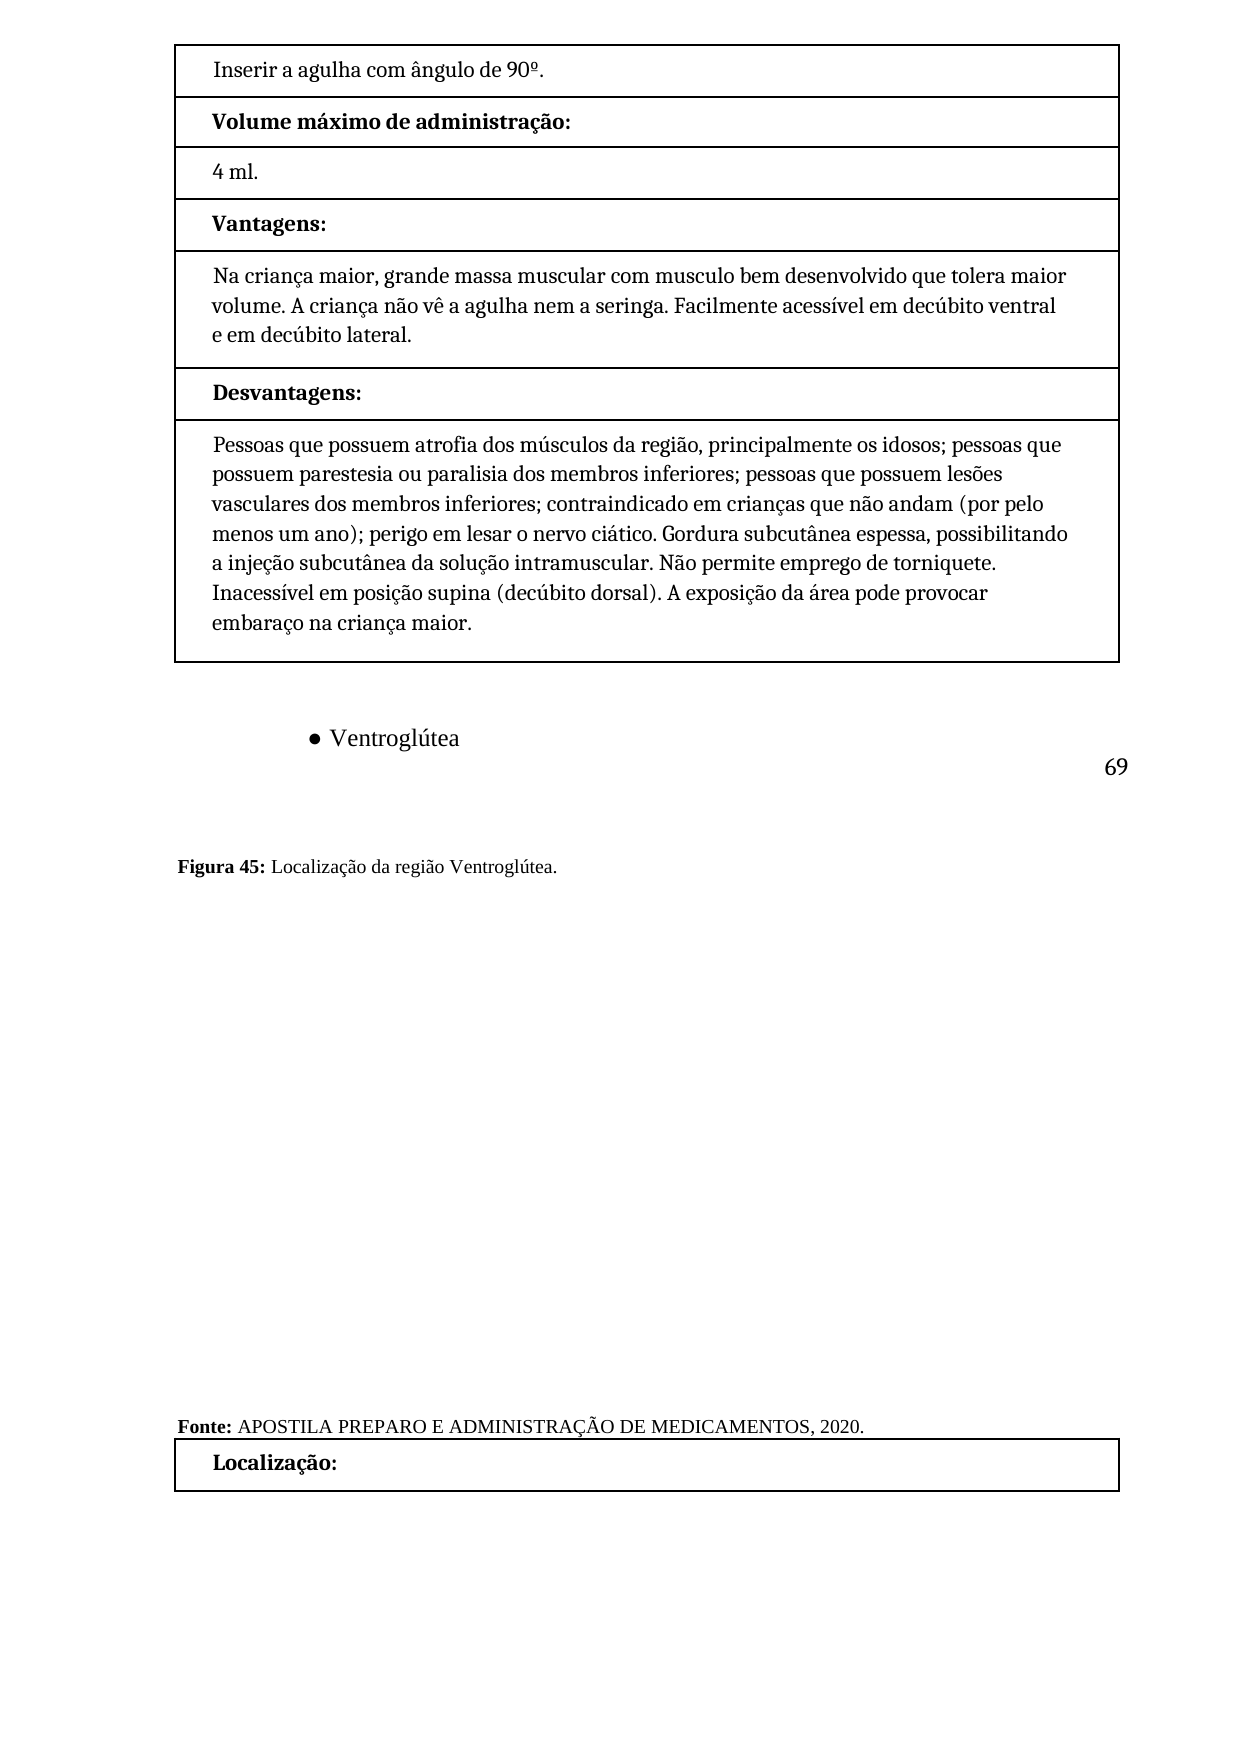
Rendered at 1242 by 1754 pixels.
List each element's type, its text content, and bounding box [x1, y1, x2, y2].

table_cell 4 ml. [176, 148, 1118, 198]
table_cell Pessoas que possuem atrofia dos músculos da região, principalmente os idosos; pessoas que possuem parestesia ou paralisia dos membros inferiores; pessoas que possuem lesões vasculares dos membros inferiores; contraindicado em crianças que não andam (por pelo menos um ano); perigo em lesar o nervo ciático. Gordura subcutânea espessa, possibilitando a injeção subcutânea da solução intramuscular. Não permite emprego de torniquete. Inacessível em posição supina (decúbito dorsal). A exposição da área pode provocar embaraço na criança maior. [176, 421, 1118, 661]
text 69 [138, 752, 1128, 781]
text Figura 45: Localização da região Ventroglútea. [177, 855, 1136, 878]
text ● Ventroglútea [307, 723, 1136, 752]
table_cell Volume máximo de administração: [176, 98, 1118, 146]
table_cell Inserir a agulha com ângulo de 90º. [176, 46, 1118, 96]
table_header Localização: [176, 1440, 1118, 1489]
table_cell Na criança maior, grande massa muscular com musculo bem desenvolvido que tolera maior volume. A criança não vê a agulha nem a seringa. Facilmente acessível em decúbito ventral e em decúbito lateral. [176, 252, 1118, 367]
text Fonte: APOSTILA PREPARO E ADMINISTRAÇÃO DE MEDICAMENTOS, 2020. [177, 1415, 1136, 1437]
table_cell Desvantagens: [176, 369, 1118, 419]
table_cell Vantagens: [176, 200, 1118, 250]
